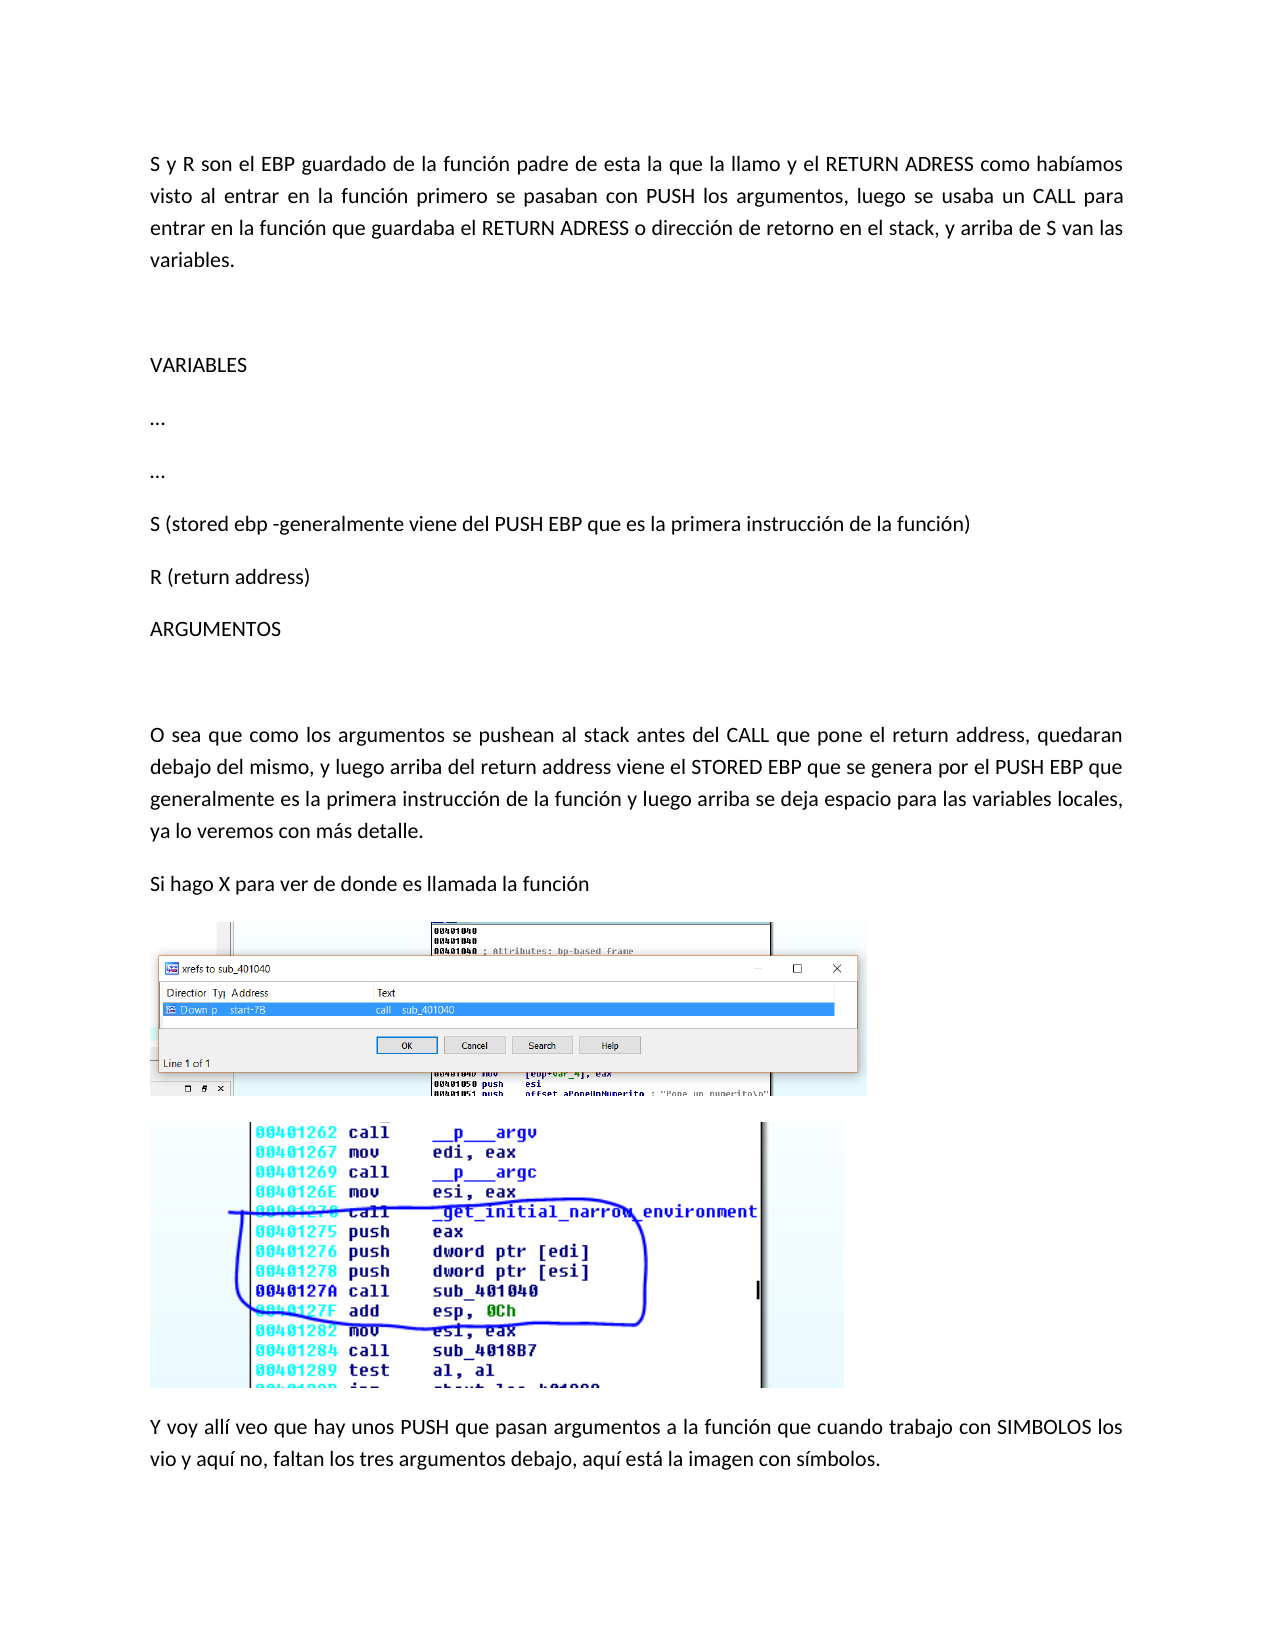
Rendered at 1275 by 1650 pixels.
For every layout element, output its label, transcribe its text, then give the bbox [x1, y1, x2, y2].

picture [150, 1122, 845, 1388]
text … [150, 404, 1125, 431]
text VARIABLES [150, 352, 1125, 378]
text ARGUMENTOS [150, 616, 1125, 642]
text Si hago X para ver de donde es llamada la función [150, 870, 1125, 897]
text R (return address) [150, 563, 1125, 589]
picture [150, 922, 868, 1096]
text S (stored ebp -generalmente viene del PUSH EBP que es la primera instrucción de la función) [150, 510, 1125, 537]
text S y R son el EBP guardado de la función padre de esta la que la llamo y el RETURN ADRESS como habíamos visto al entrar en la función primero se pasaban con PUSH los argumentos, luego se usaba un CALL para entrar en la función que guardaba el RETURN ADRESS o dirección de retorno en el stack, y arriba de S van las variables. [150, 150, 1125, 273]
text Y voy allí veo que hay unos PUSH que pasan argumentos a la función que cuando trabajo con SIMBOLOS los vio y aquí no, faltan los tres argumentos debajo, aquí está la imagen con símbolos. [150, 1413, 1125, 1472]
text … [150, 457, 1125, 484]
text O sea que como los argumentos se pushean al stack antes del CALL que pone el return address, quedaran debajo del mismo, y luego arriba del return address viene el STORED EBP que se genera por el PUSH EBP que generalmente es la primera instrucción de la función y luego arriba se deja espacio para las variables locales, ya lo veremos con más detalle. [150, 721, 1125, 844]
